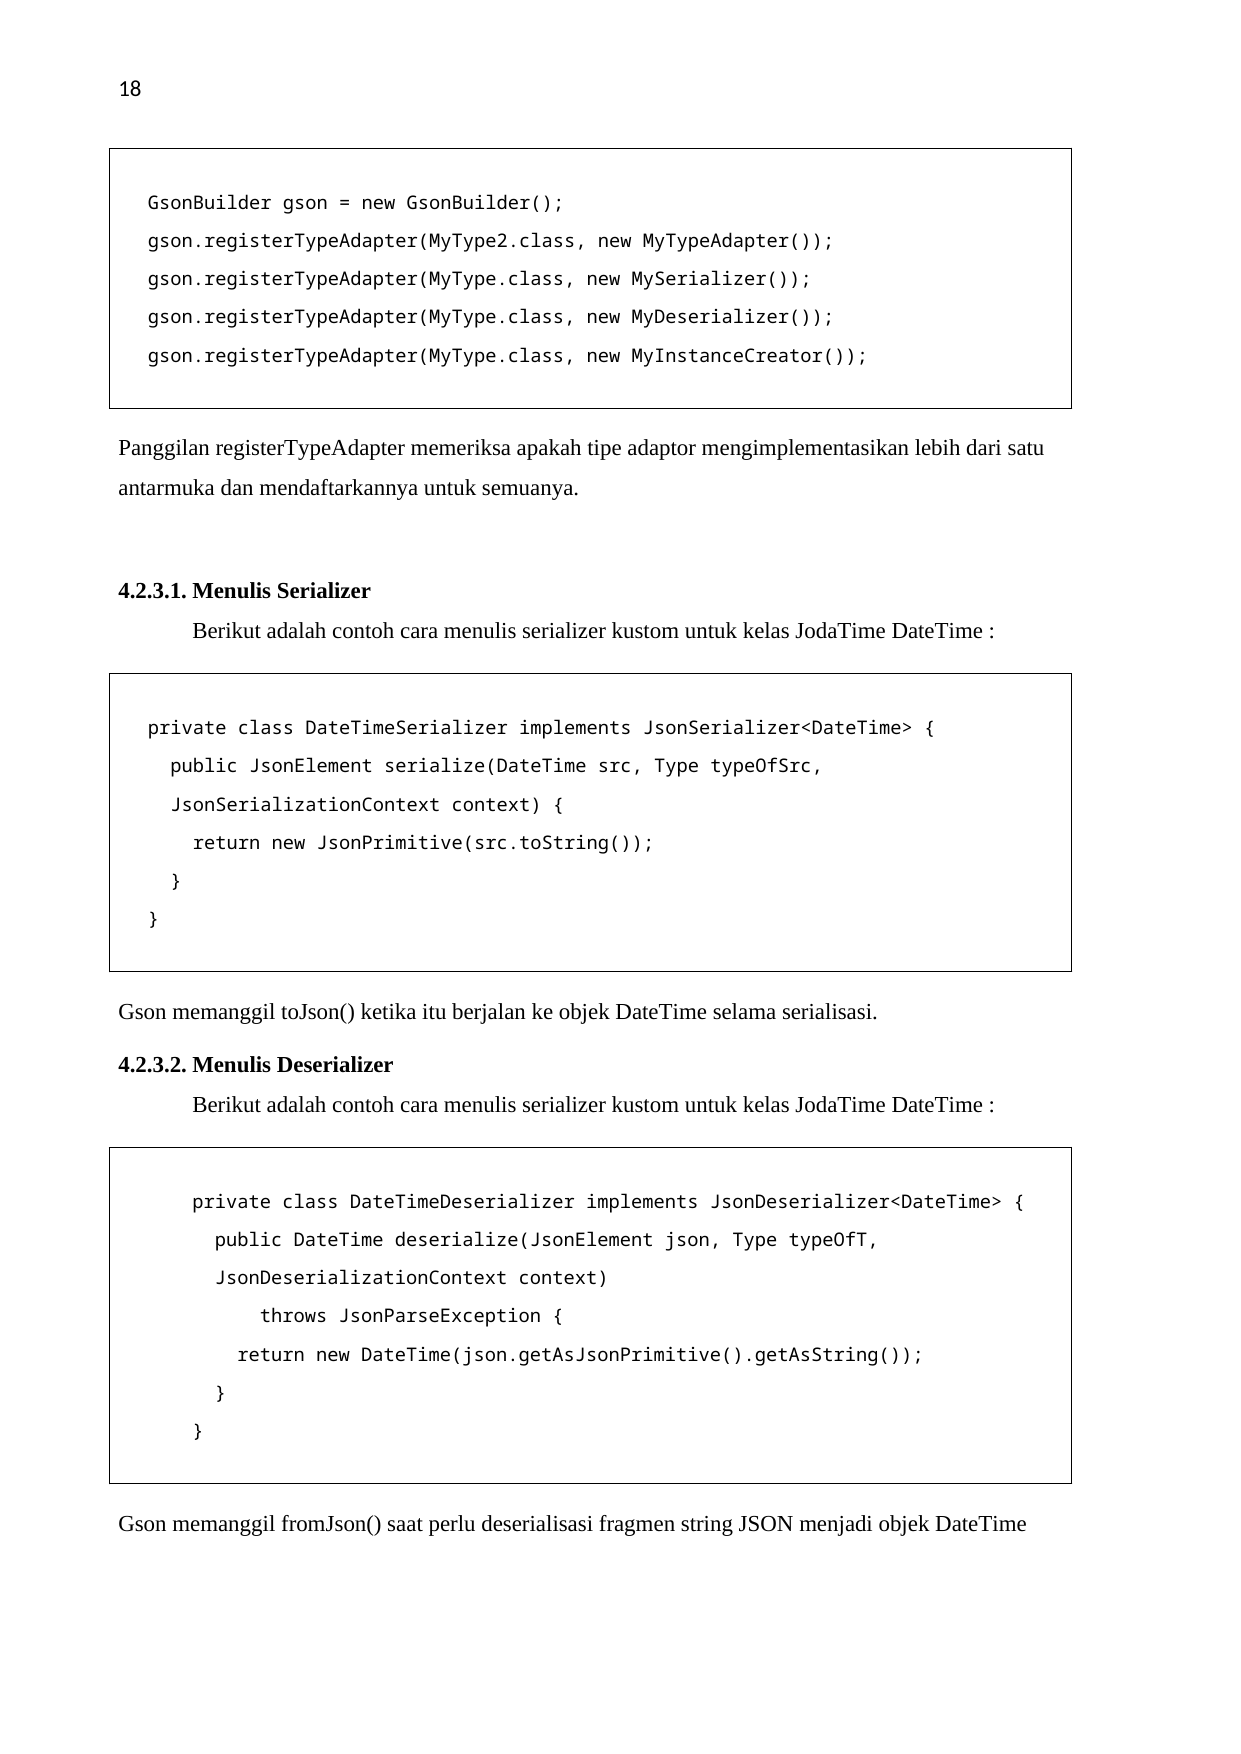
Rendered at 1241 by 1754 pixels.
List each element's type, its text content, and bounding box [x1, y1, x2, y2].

text private class DateTimeSerializer implements JsonSerializer<DateTime> { [110, 711, 1071, 740]
text Panggilan registerTypeAdapter memeriksa apakah tipe adaptor mengimplementasikan lebih dari satu antarmuka dan mendaftarkannya untuk semuanya. [118, 434, 1063, 500]
text Gson memanggil fromJson() saat perlu deserialisasi fragmen string JSON menjadi objek DateTime [118, 1509, 1063, 1536]
text Gson memanggil toJson() ketika itu berjalan ke objek DateTime selama serialisasi. [118, 998, 1063, 1024]
text throws JsonParseException { [110, 1300, 1071, 1328]
text gson.registerTypeAdapter(MyType.class, new MyDeserializer()); [110, 301, 1071, 329]
text Berikut adalah contoh cara menulis serializer kustom untuk kelas JodaTime DateTime : [118, 1091, 1063, 1117]
text private class DateTimeDeserializer implements JsonDeserializer<DateTime> { [110, 1185, 1071, 1214]
text JsonSerializationContext context) { [110, 788, 1071, 816]
text } [110, 1414, 1071, 1443]
text return new DateTime(json.getAsJsonPrimitive().getAsString()); [110, 1338, 1071, 1367]
text gson.registerTypeAdapter(MyType.class, new MyInstanceCreator()); [110, 339, 1071, 367]
text Berikut adalah contoh cara menulis serializer kustom untuk kelas JodaTime DateTime : [118, 617, 1063, 643]
text public DateTime deserialize(JsonElement json, Type typeOfT, [110, 1223, 1071, 1252]
text } [110, 1376, 1071, 1405]
text } [110, 902, 1071, 931]
subtitle Menulis Serializer [118, 577, 1063, 604]
text JsonDeserializationContext context) [110, 1261, 1071, 1290]
text public JsonElement serialize(DateTime src, Type typeOfSrc, [110, 749, 1071, 778]
text GsonBuilder gson = new GsonBuilder(); [110, 186, 1071, 214]
text gson.registerTypeAdapter(MyType2.class, new MyTypeAdapter()); [110, 224, 1071, 253]
text } [110, 864, 1071, 893]
text gson.registerTypeAdapter(MyType.class, new MySerializer()); [110, 262, 1071, 291]
subtitle Menulis Deserializer [118, 1051, 1063, 1077]
text return new JsonPrimitive(src.toString()); [110, 826, 1071, 855]
